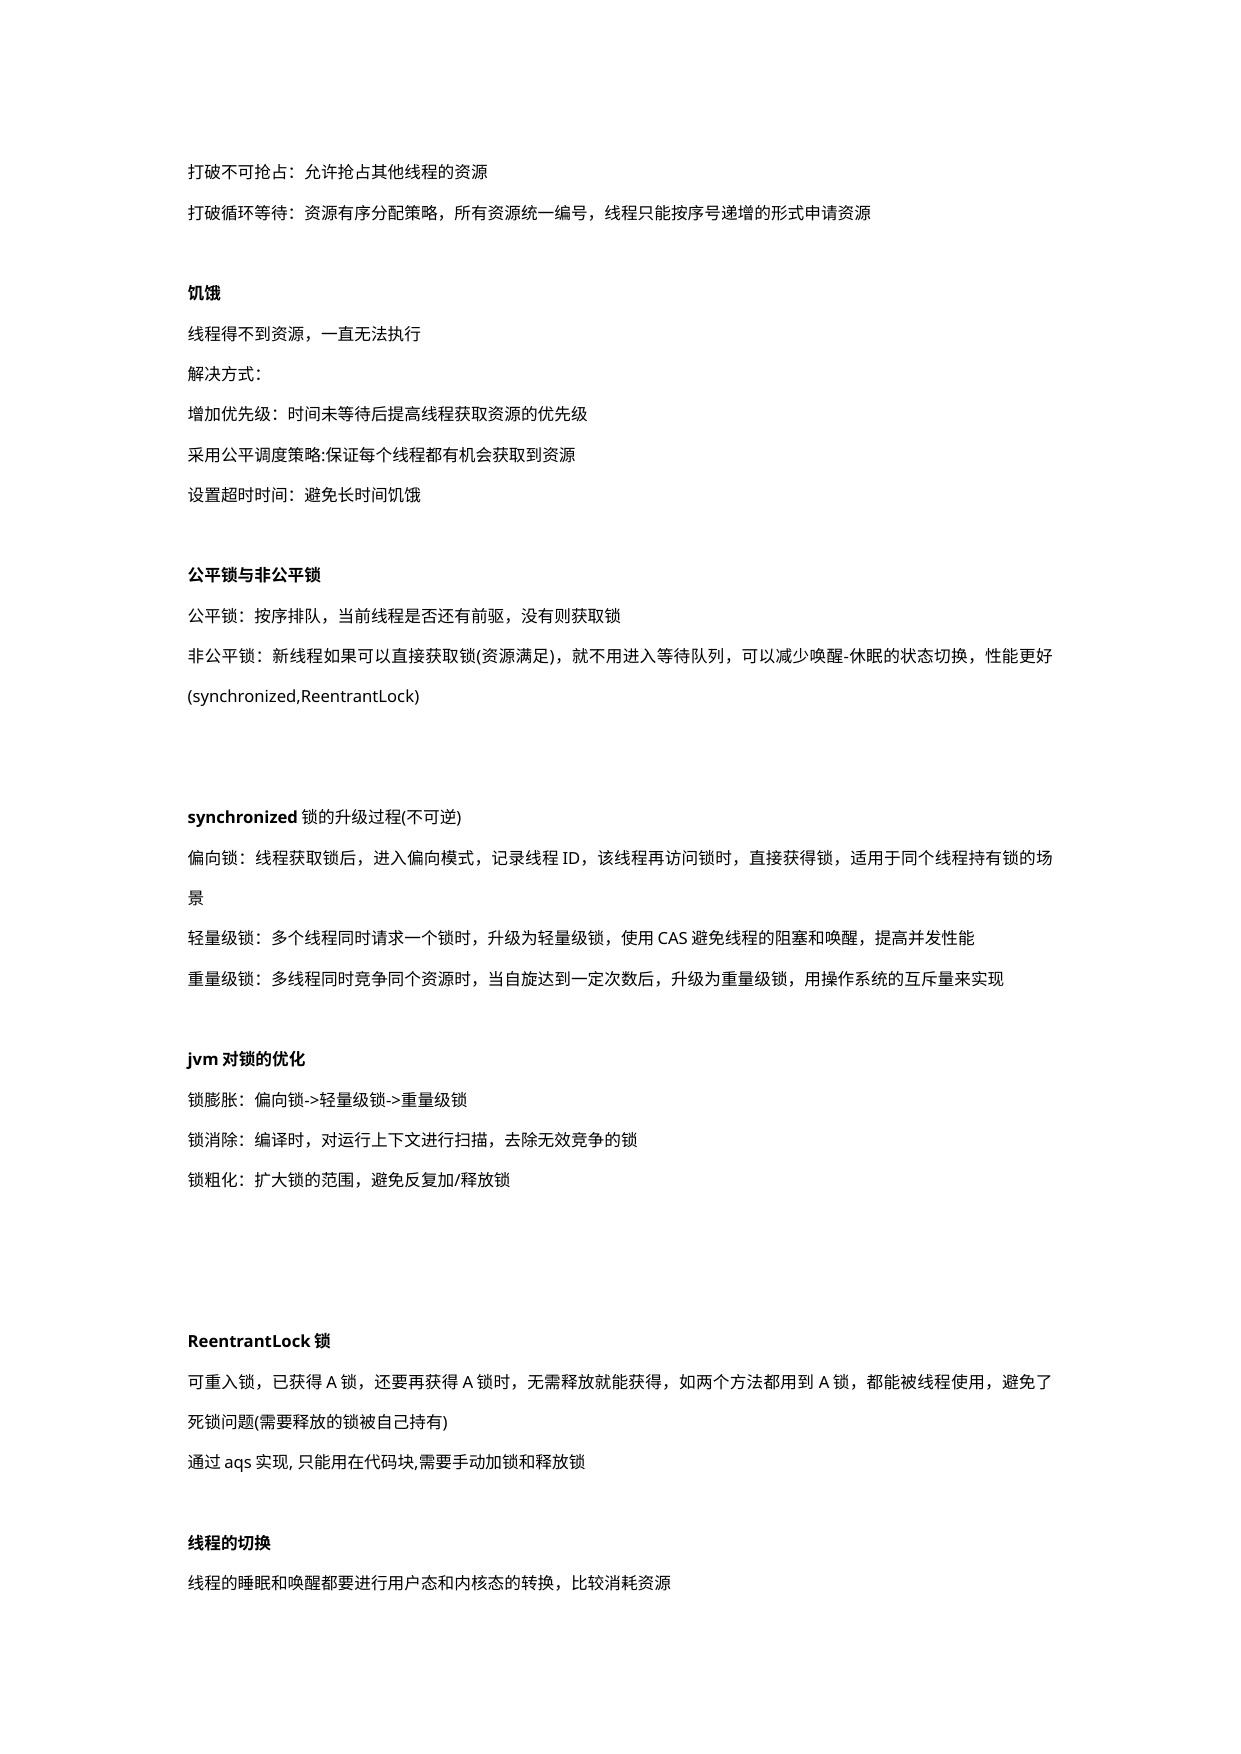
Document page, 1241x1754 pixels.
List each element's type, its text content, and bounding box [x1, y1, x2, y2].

text 打破不可抢占：允许抢占其他线程的资源 [187, 151, 1053, 192]
text 公平锁与非公平锁 [187, 554, 1053, 595]
text 线程得不到资源，一直无法执行 [187, 313, 1053, 353]
text 可重入锁，已获得A锁，还要再获得A锁时，无需释放就能获得，如两个方法都用到A锁，都能被线程使用，避免了死锁问题(需要释放的锁被自己持有) [187, 1361, 1053, 1441]
text 锁粗化：扩大锁的范围，避免反复加/释放锁 [187, 1159, 1053, 1199]
text 非公平锁：新线程如果可以直接获取锁(资源满足)，就不用进入等待队列，可以减少唤醒-休眠的状态切换，性能更好(synchronized,ReentrantLock) [187, 635, 1053, 716]
text 设置超时时间：避免长时间饥饿 [187, 474, 1053, 514]
text 打破循环等待：资源有序分配策略，所有资源统一编号，线程只能按序号递增的形式申请资源 [187, 192, 1053, 232]
text 公平锁：按序排队，当前线程是否还有前驱，没有则获取锁 [187, 595, 1053, 635]
text 采用公平调度策略:保证每个线程都有机会获取到资源 [187, 433, 1053, 474]
text 解决方式： [187, 353, 1053, 393]
text 通过aqs实现, 只能用在代码块,需要手动加锁和释放锁 [187, 1441, 1053, 1482]
text 锁消除：编译时，对运行上下文进行扫描，去除无效竞争的锁 [187, 1119, 1053, 1159]
text synchronized锁的升级过程(不可逆) [187, 796, 1053, 837]
text 轻量级锁：多个线程同时请求一个锁时，升级为轻量级锁，使用CAS避免线程的阻塞和唤醒，提高并发性能 [187, 917, 1053, 958]
text 锁膨胀：偏向锁->轻量级锁->重量级锁 [187, 1078, 1053, 1119]
text 线程的切换 [187, 1522, 1053, 1562]
text 线程的睡眠和唤醒都要进行用户态和内核态的转换，比较消耗资源 [187, 1562, 1053, 1603]
text jvm对锁的优化 [187, 1038, 1053, 1078]
text 增加优先级：时间未等待后提高线程获取资源的优先级 [187, 393, 1053, 433]
text 重量级锁：多线程同时竞争同个资源时，当自旋达到一定次数后，升级为重量级锁，用操作系统的互斥量来实现 [187, 958, 1053, 998]
text ReentrantLock锁 [187, 1320, 1053, 1361]
text 偏向锁：线程获取锁后，进入偏向模式，记录线程ID，该线程再访问锁时，直接获得锁，适用于同个线程持有锁的场景 [187, 837, 1053, 917]
text 饥饿 [187, 272, 1053, 313]
